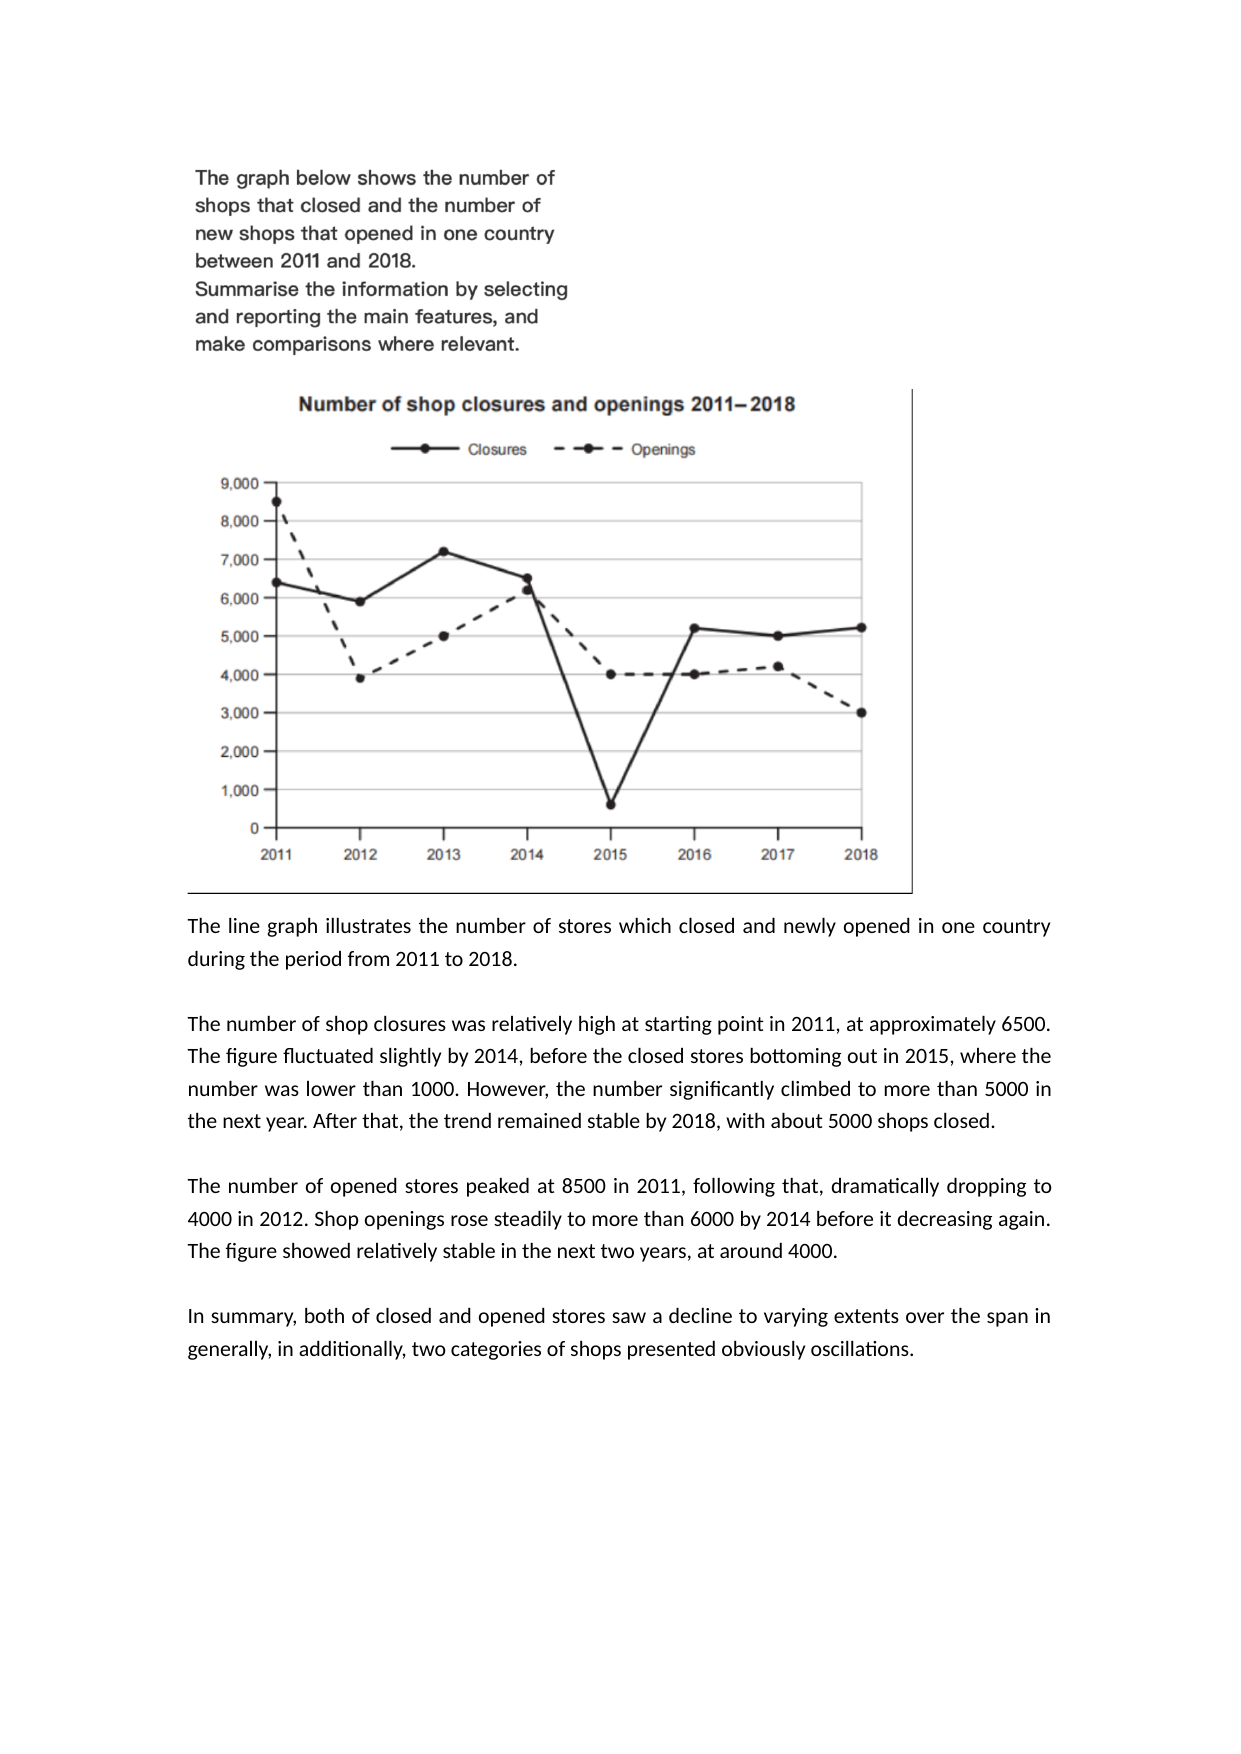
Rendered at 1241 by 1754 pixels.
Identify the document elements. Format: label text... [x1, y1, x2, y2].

text In summary, both of closed and opened stores saw a decline to varying extents over the span in generally, in additionally, two categories of shops presented obviously oscillations. [187, 1299, 1053, 1364]
text The line graph illustrates the number of stores which closed and newly opened in one country during the period from 2011 to 2018. [187, 909, 1053, 974]
text The number of shop closures was relatively high at starting point in 2011, at approximately 6500. The figure fluctuated slightly by 2014, before the closed stores bottoming out in 2015, where the number was lower than 1000. However, the number significantly climbed to more than 5000 in the next year. After that, the trend remained stable by 2018, with about 5000 shops closed. [187, 1007, 1053, 1137]
picture [187, 162, 576, 364]
text The number of opened stores peaked at 8500 in 2011, following that, dramatically dropping to 4000 in 2012. Shop openings rose steadily to more than 6000 by 2014 before it decreasing again. The figure showed relatively stable in the next two years, at around 4000. [187, 1169, 1053, 1267]
picture [187, 389, 913, 894]
